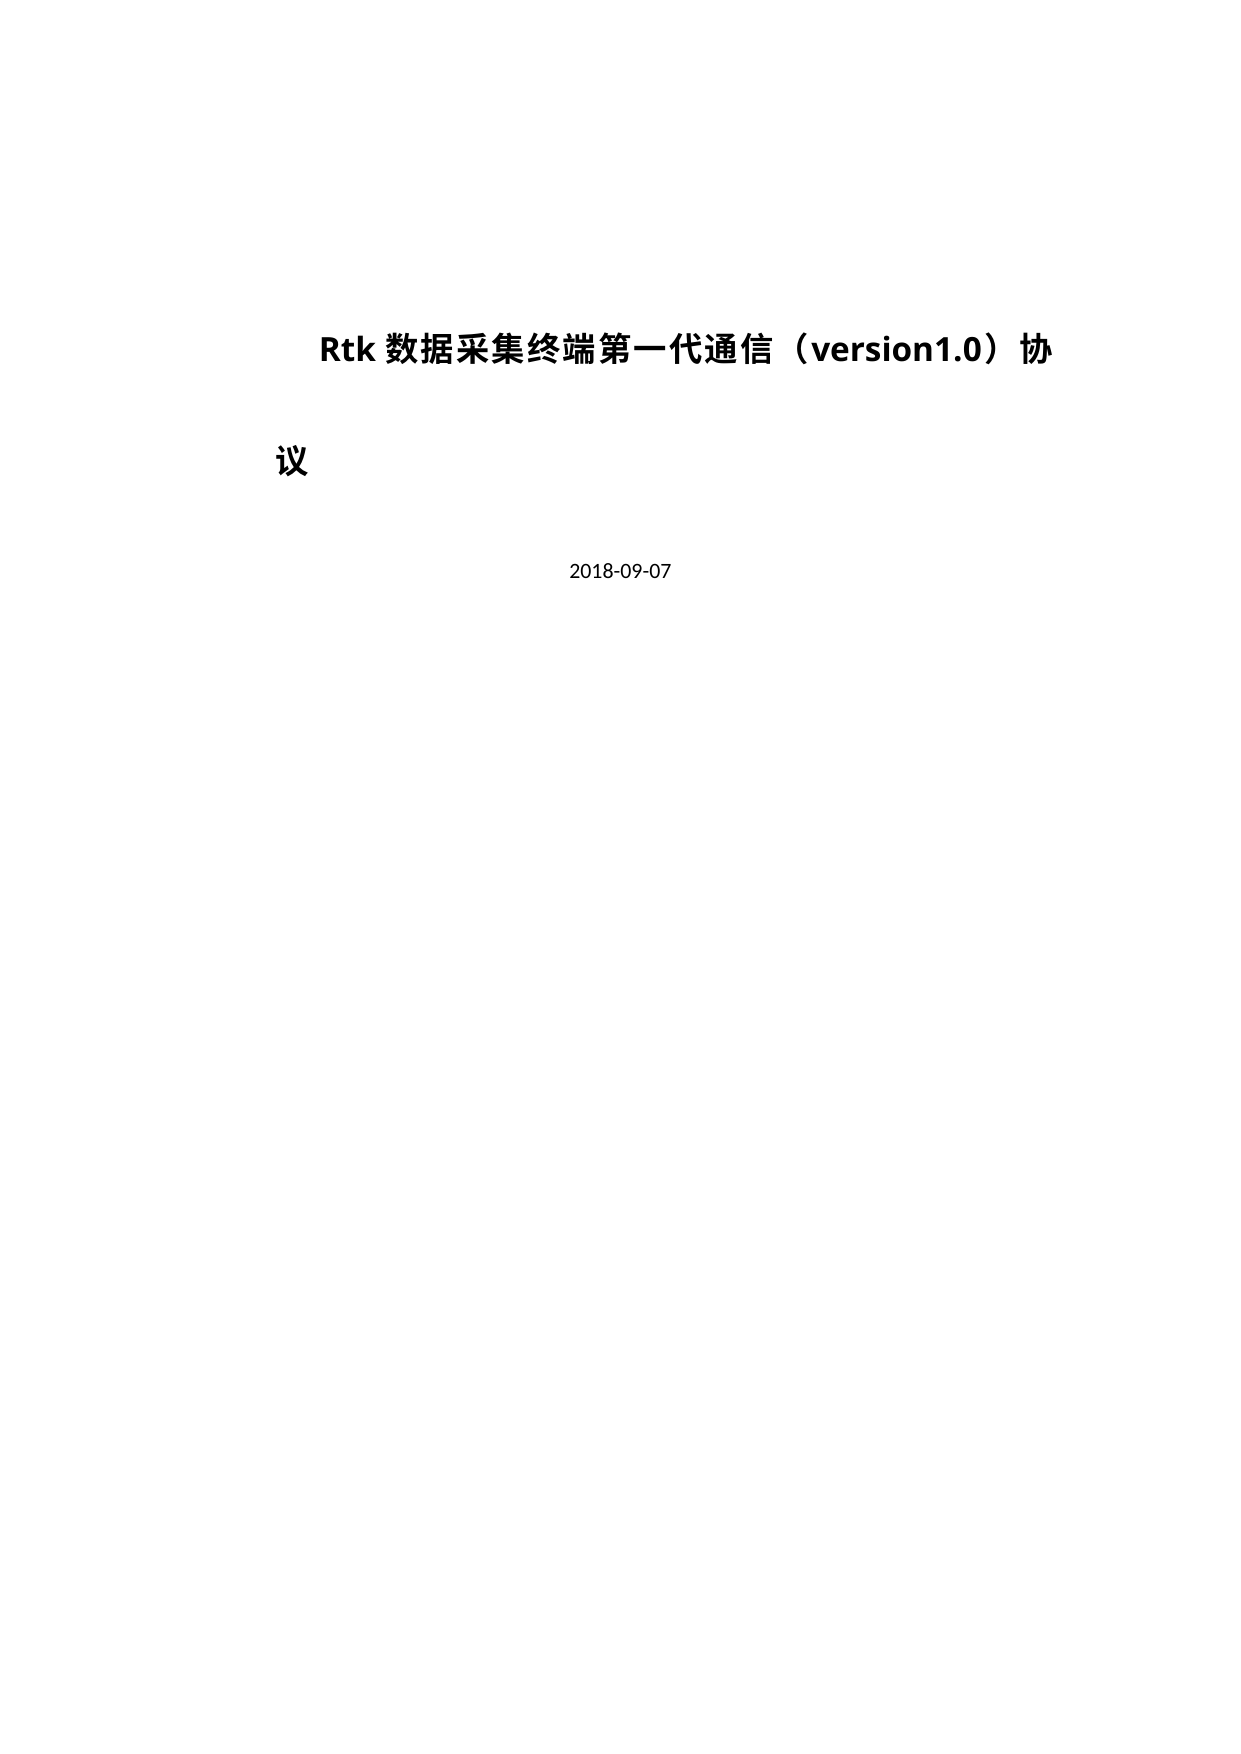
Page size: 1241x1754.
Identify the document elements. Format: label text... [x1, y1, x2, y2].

text 2018-09-07 [187, 554, 1053, 586]
subtitle Rtk数据采集终端第一代通信（version1.0）协议 [275, 314, 1053, 492]
